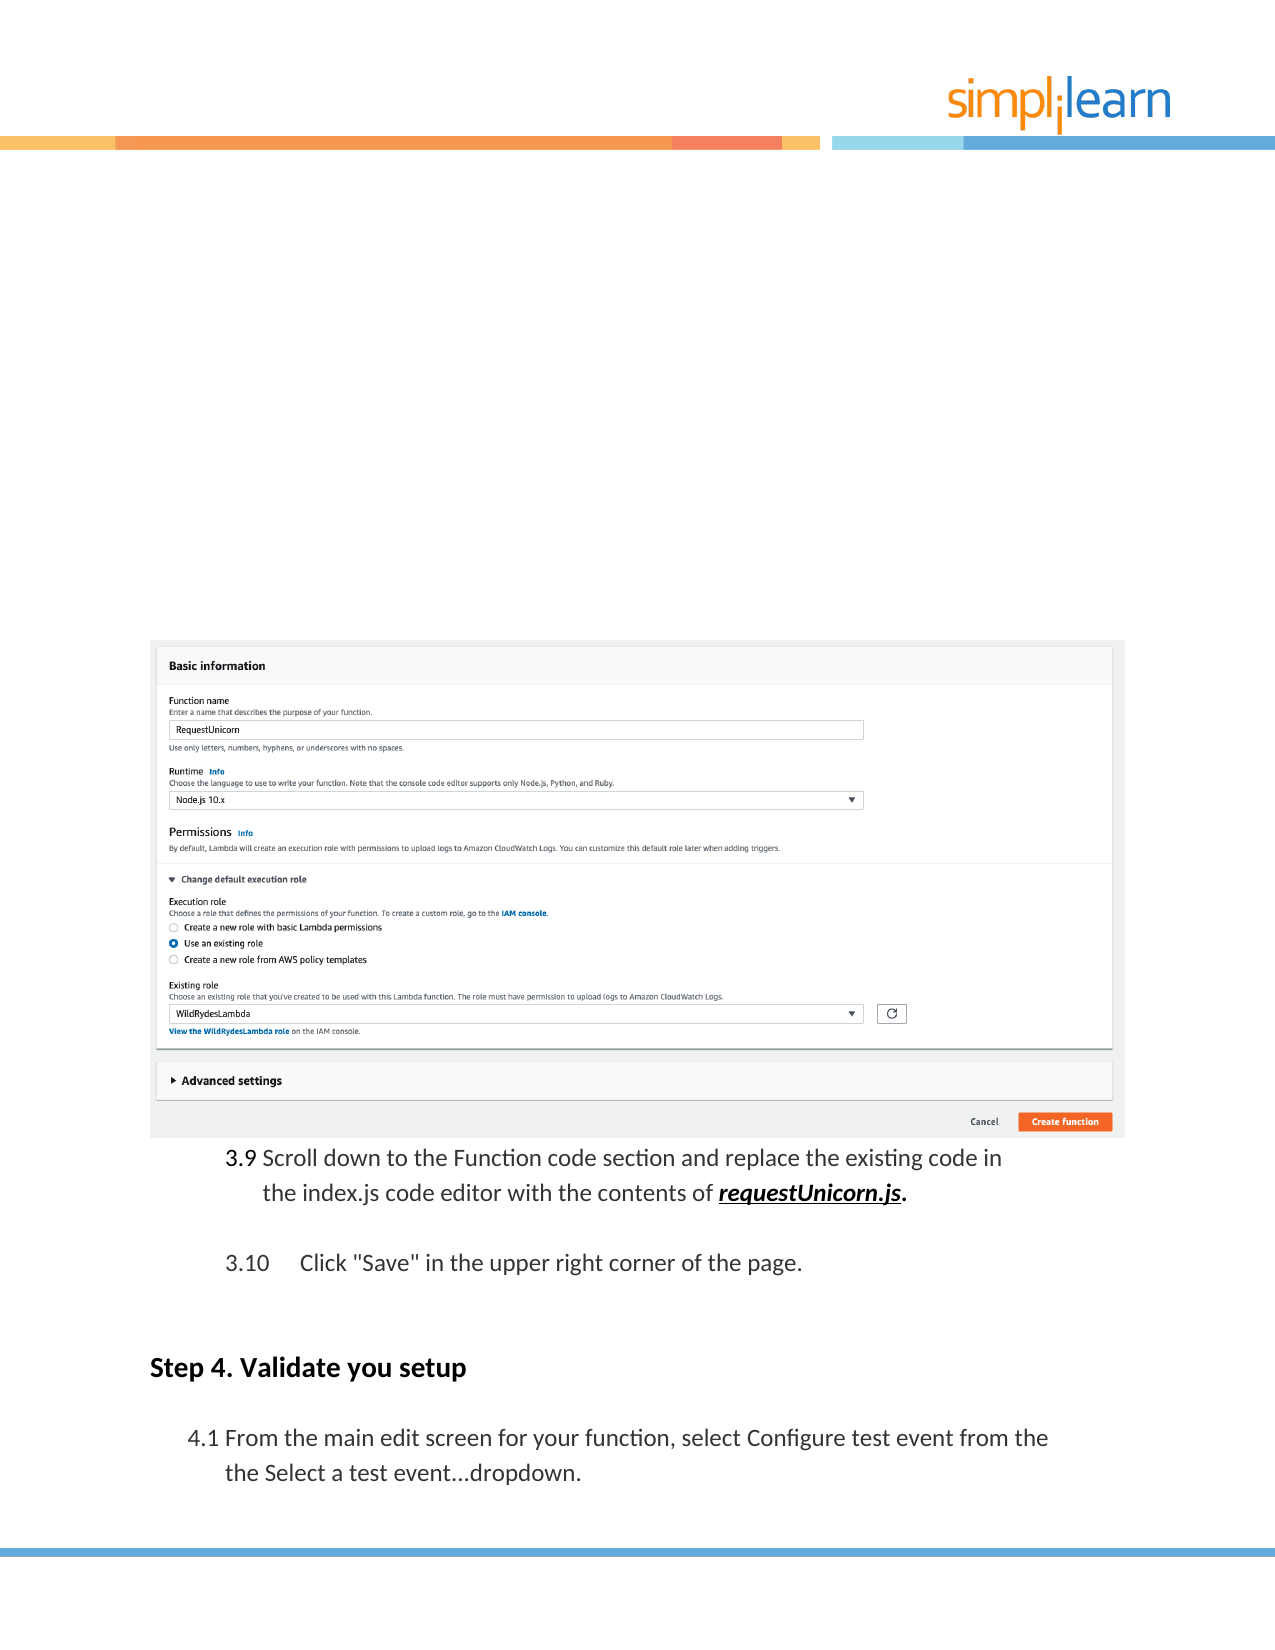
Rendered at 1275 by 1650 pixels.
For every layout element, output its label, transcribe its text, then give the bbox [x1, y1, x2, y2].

text Step 4. Validate you setup [150, 1349, 1125, 1384]
list Click "Save" in the upper right corner of the page. [225, 1247, 1125, 1277]
picture [150, 640, 1125, 1138]
list Scroll down to the Function code section and replace the existing code in the index.js code editor with the contents of requestUnicorn.js. [225, 1142, 1125, 1207]
list From the main edit screen for your function, select Configure test event from the the Select a test event...dropdown. [187, 1422, 1125, 1488]
picture [0, 1548, 1275, 1557]
picture [0, 76, 1275, 150]
